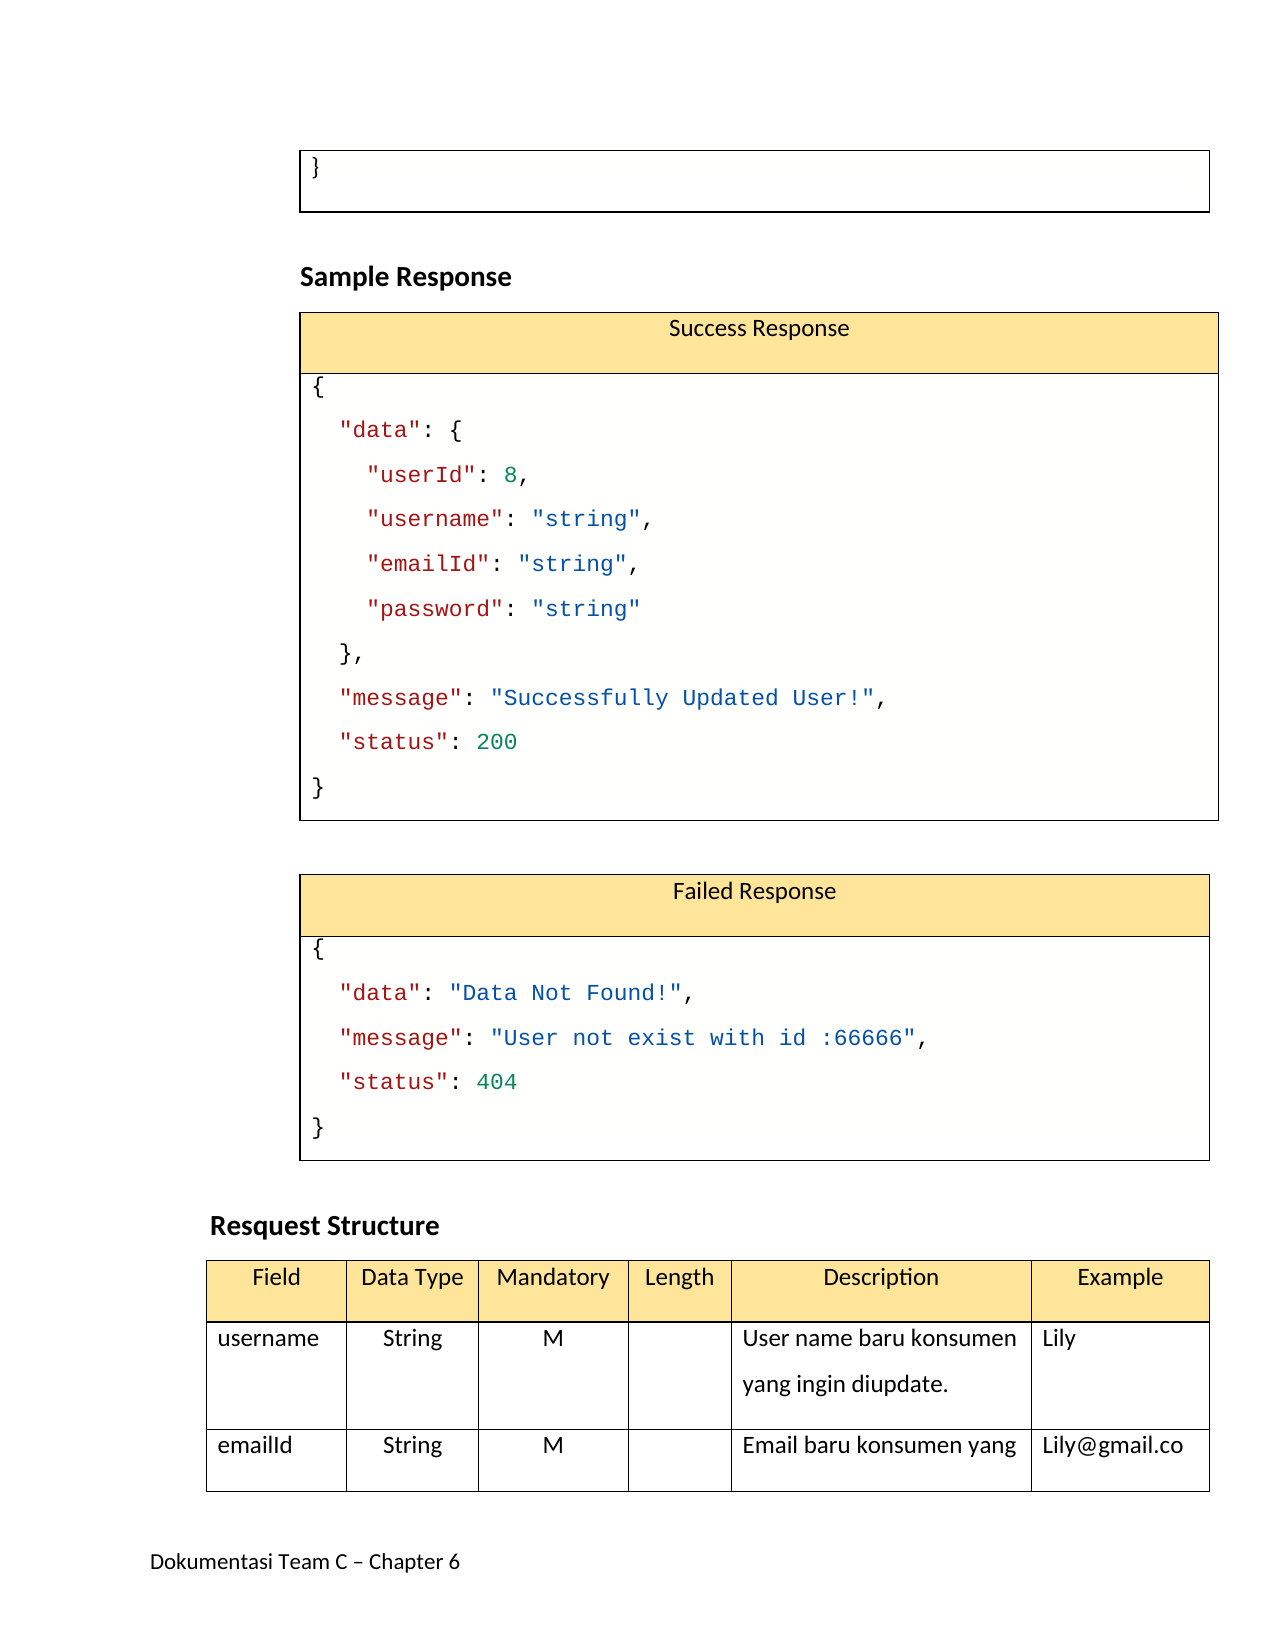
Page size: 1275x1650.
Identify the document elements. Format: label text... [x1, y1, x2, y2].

table_header Data Type [347, 1261, 478, 1321]
table_cell Lily@gmail.com [1032, 1430, 1209, 1491]
table_cell [629, 1323, 731, 1428]
table_header Field [207, 1261, 346, 1321]
table_cell String [347, 1323, 478, 1428]
table_cell M [479, 1323, 628, 1428]
table_cell { "data": "Data Not Found!", "message": "User not exist with id :66666", "status": 404 } [301, 937, 1209, 1160]
table_header Description [732, 1261, 1031, 1321]
table_header Mandatory [479, 1261, 628, 1321]
table_header Success Response [301, 313, 1218, 373]
table_cell emailId [207, 1430, 346, 1491]
text Sample Response [300, 258, 1125, 294]
table_cell username [207, 1323, 346, 1428]
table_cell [732, 1430, 1031, 1491]
text Resquest Structure [135, 1207, 1125, 1242]
table_cell { "data": { "userId": 8, "username": "string", "emailId": "string", "password": "string" }, "message": "Successfully Updated User!", "status": 200 } [301, 374, 1218, 820]
table_header Length [629, 1261, 731, 1321]
table_header Example [1032, 1261, 1209, 1321]
table_cell User name baru konsumen yang ingin diupdate. [732, 1323, 1031, 1428]
table_cell Lily [1032, 1323, 1209, 1428]
table_header Failed Response [301, 875, 1209, 936]
table_cell [629, 1430, 731, 1491]
table_cell String [347, 1430, 478, 1491]
table_cell M [479, 1430, 628, 1491]
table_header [301, 151, 1209, 211]
